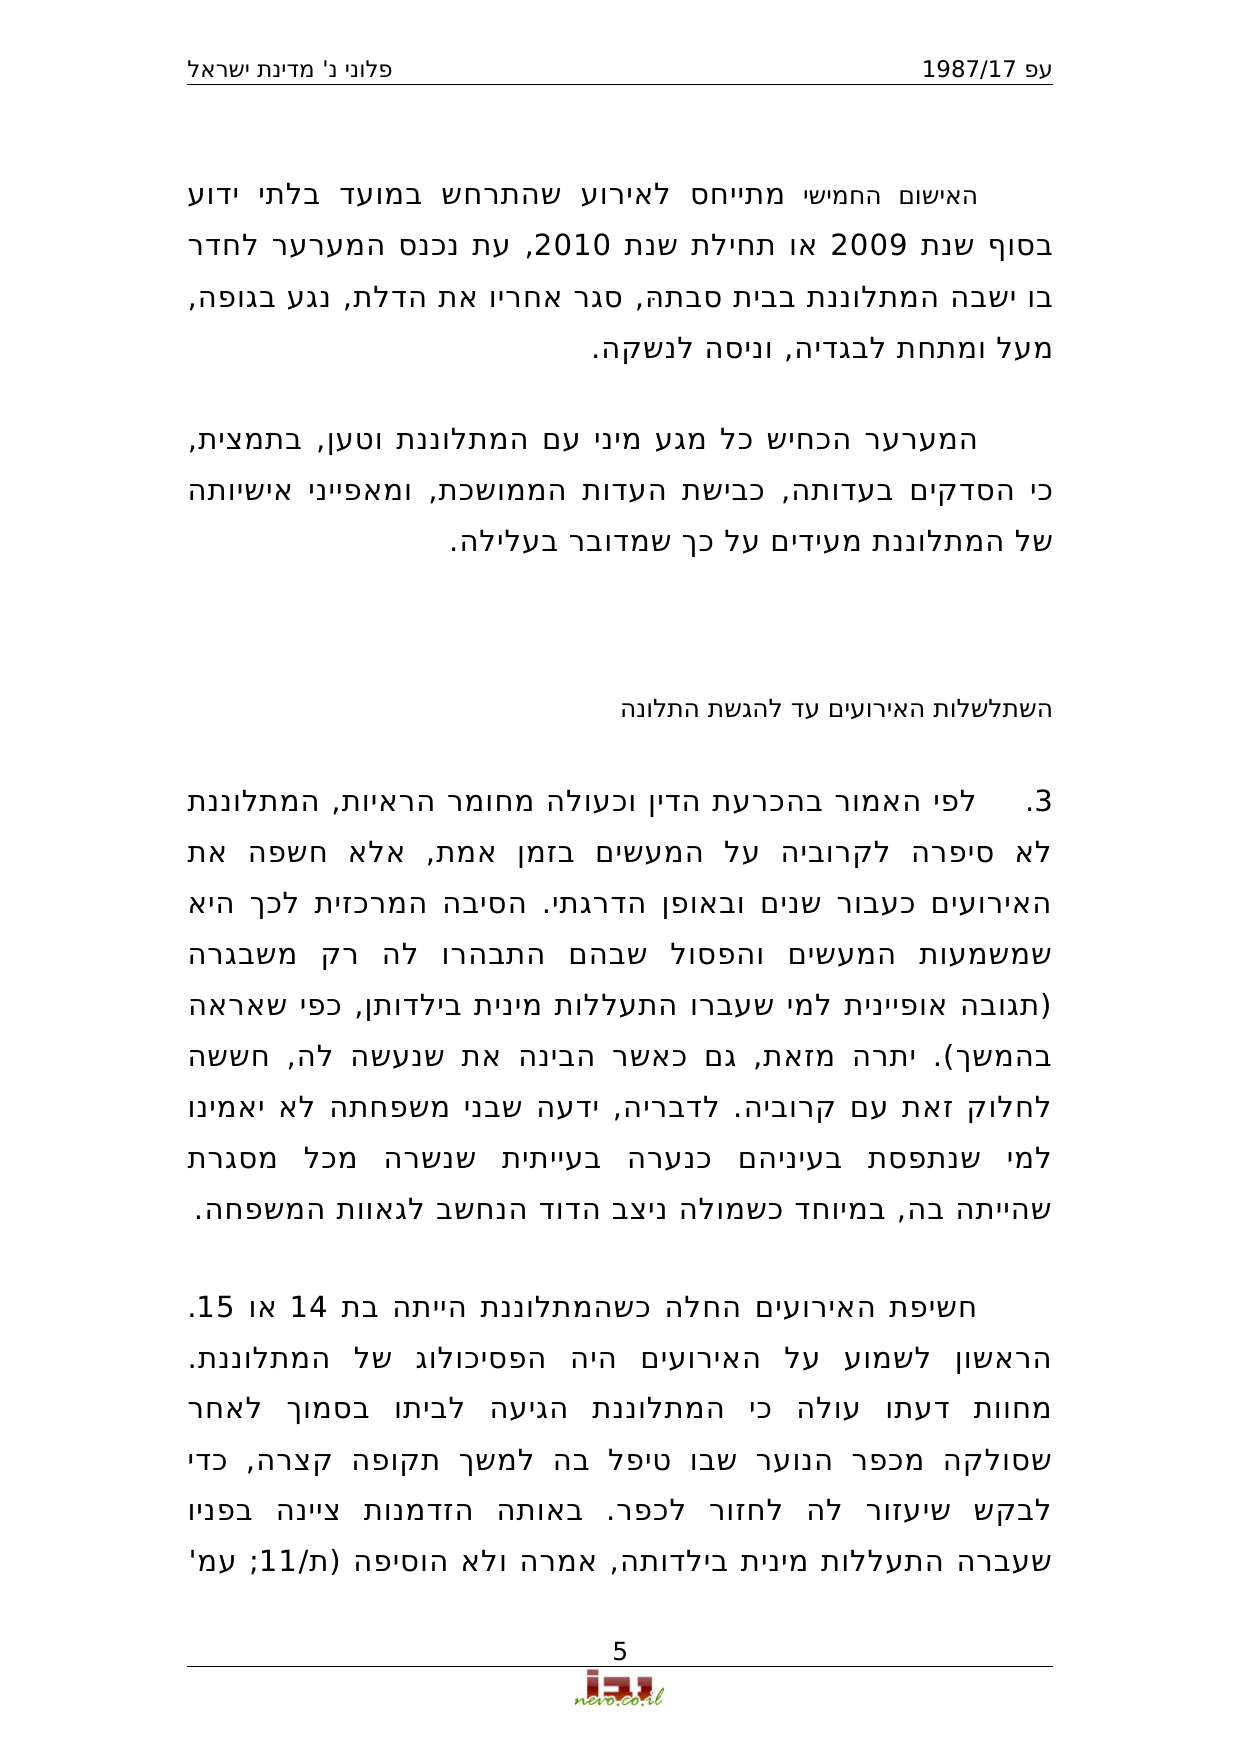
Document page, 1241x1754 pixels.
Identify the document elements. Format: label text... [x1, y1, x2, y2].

text 3. לפי האמור בהכרעת הדין וכעולה מחומר הראיות, המתלוננת לא סיפרה לקרוביה על המעשים בזמן אמת, אלא חשפה את האירועים כעבור שנים ובאופן הדרגתי. הסיבה המרכזית לכך היא שמשמעות המעשים והפסול שבהם התבהרו לה רק משבגרה (תגובה אופיינית למי שעברו התעללות מינית בילדותן, כפי שאראה בהמשך). יתרה מזאת, גם כאשר הבינה את שנעשה לה, חששה לחלוק זאת עם קרוביה. לדבריה, ידעה שבני משפחתה לא יאמינו למי שנתפסת בעיניהם כנערה בעייתית שנשרה מכל מסגרת שהייתה בה, במיוחד כשמולה ניצב הדוד הנחשב לגאוות המשפחה. [187, 785, 1053, 1226]
text השתלשלות האירועים עד להגשת התלונה [187, 694, 1053, 723]
text המערער הכחיש כל מגע מיני עם המתלוננת וטען, בתמצית, כי הסדקים בעדותה, כבישת העדות הממושכת, ומאפייני אישיותה של המתלוננת מעידים על כך שמדובר בעלילה. [187, 422, 1053, 558]
picture [574, 1669, 666, 1707]
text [187, 1290, 1053, 1579]
text האישום החמישי מתייחס לאירוע שהתרחש במועד בלתי ידוע בסוף שנת 2009 או תחילת שנת 2010, עת נכנס המערער לחדר בו ישבה המתלוננת בבית סבתהּ, סגר אחריו את הדלת, נגע בגופה, מעל ומתחת לבגדיה, וניסה לנשקה. [187, 177, 1053, 365]
